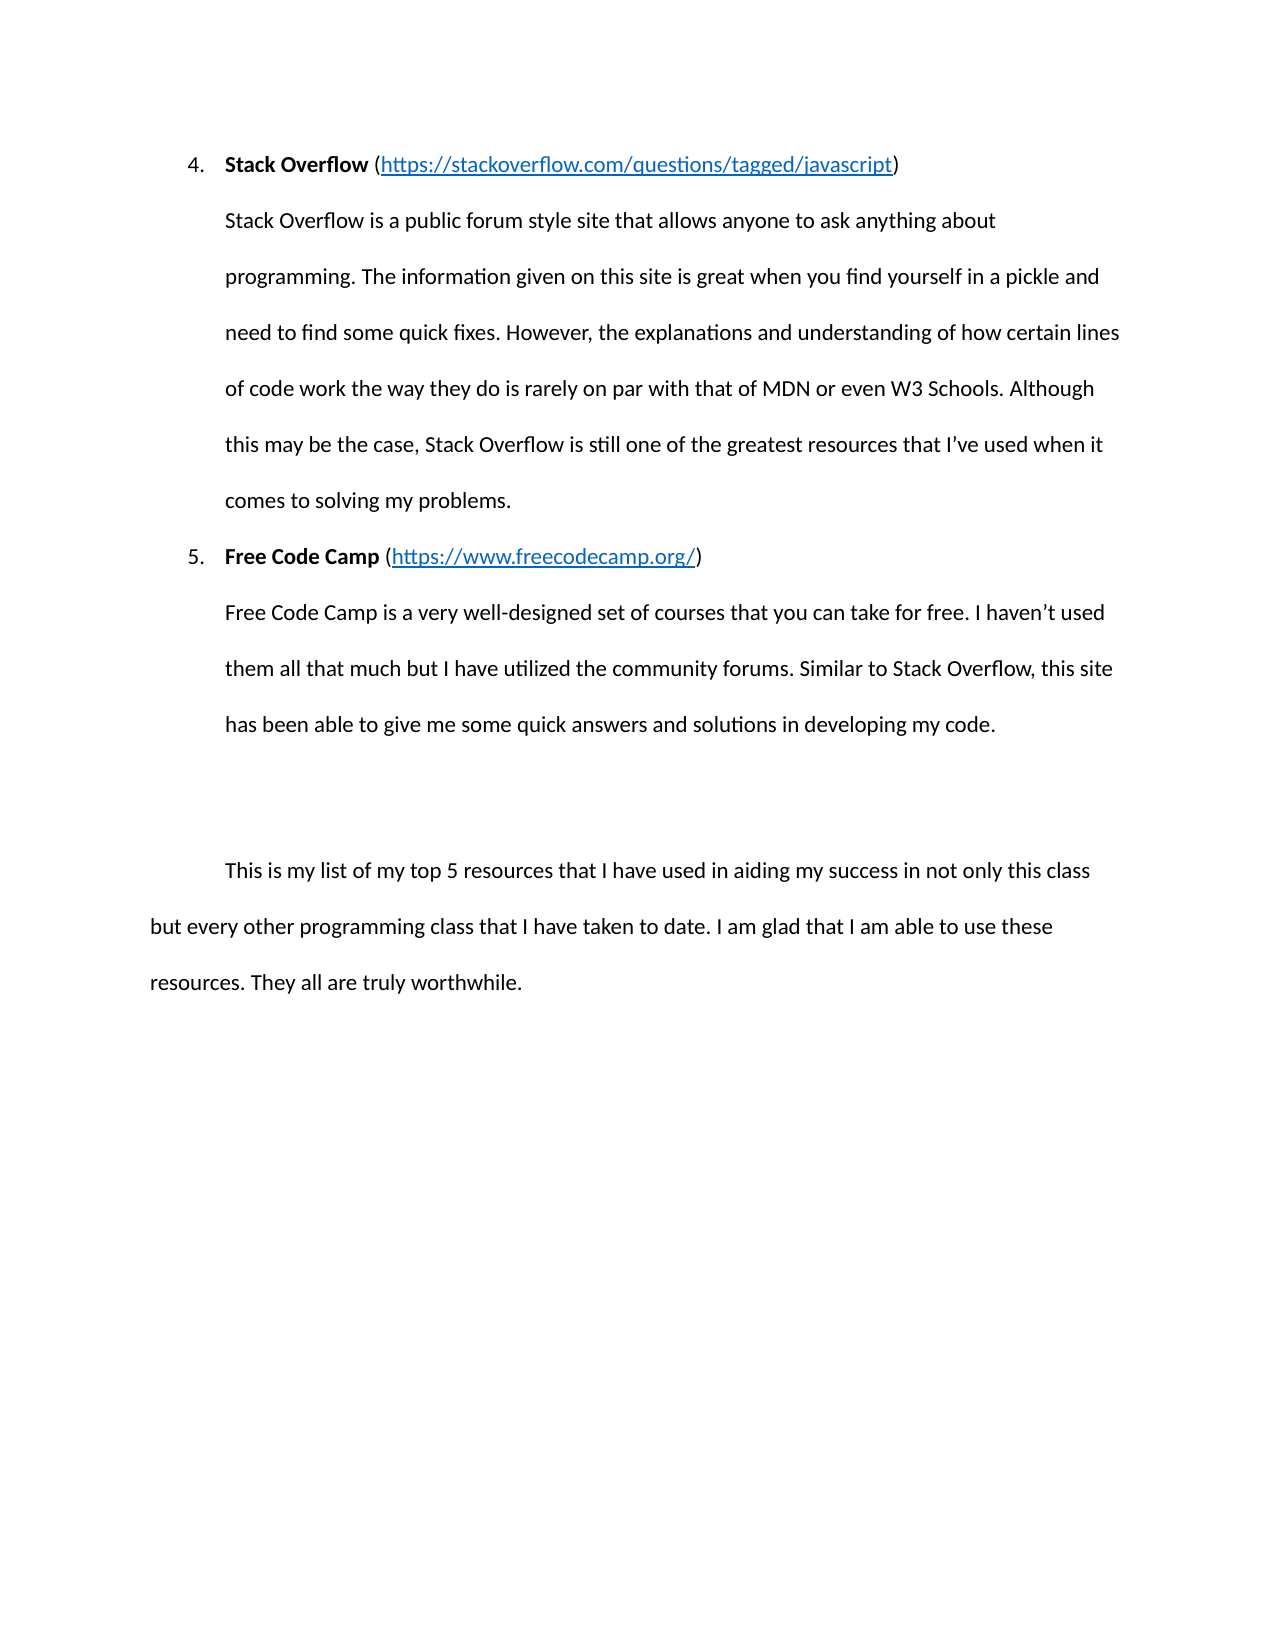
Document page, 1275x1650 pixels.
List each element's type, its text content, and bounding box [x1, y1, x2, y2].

text This is my list of my top 5 resources that I have used in aiding my success in not only this class but every other programming class that I have taken to date. I am glad that I am able to use these resources. They all are truly worthwhile. [150, 856, 1125, 996]
list Free Code Camp (https://www.freecodecamp.org/) [187, 542, 1125, 570]
list Free Code Camp is a very well-designed set of courses that you can take for free. I haven’t used them all that much but I have utilized the community forums. Similar to Stack Overflow, this site has been able to give me some quick answers and solutions in developing my code. [225, 598, 1125, 738]
list Stack Overflow is a public forum style site that allows anyone to ask anything about programming. The information given on this site is great when you find yourself in a pickle and need to find some quick fixes. However, the explanations and understanding of how certain lines of code work the way they do is rarely on par with that of MDN or even W3 Schools. Although this may be the case, Stack Overflow is still one of the greatest resources that I’ve used when it comes to solving my problems. [225, 206, 1125, 514]
list Stack Overflow (https://stackoverflow.com/questions/tagged/javascript) [187, 150, 1125, 178]
